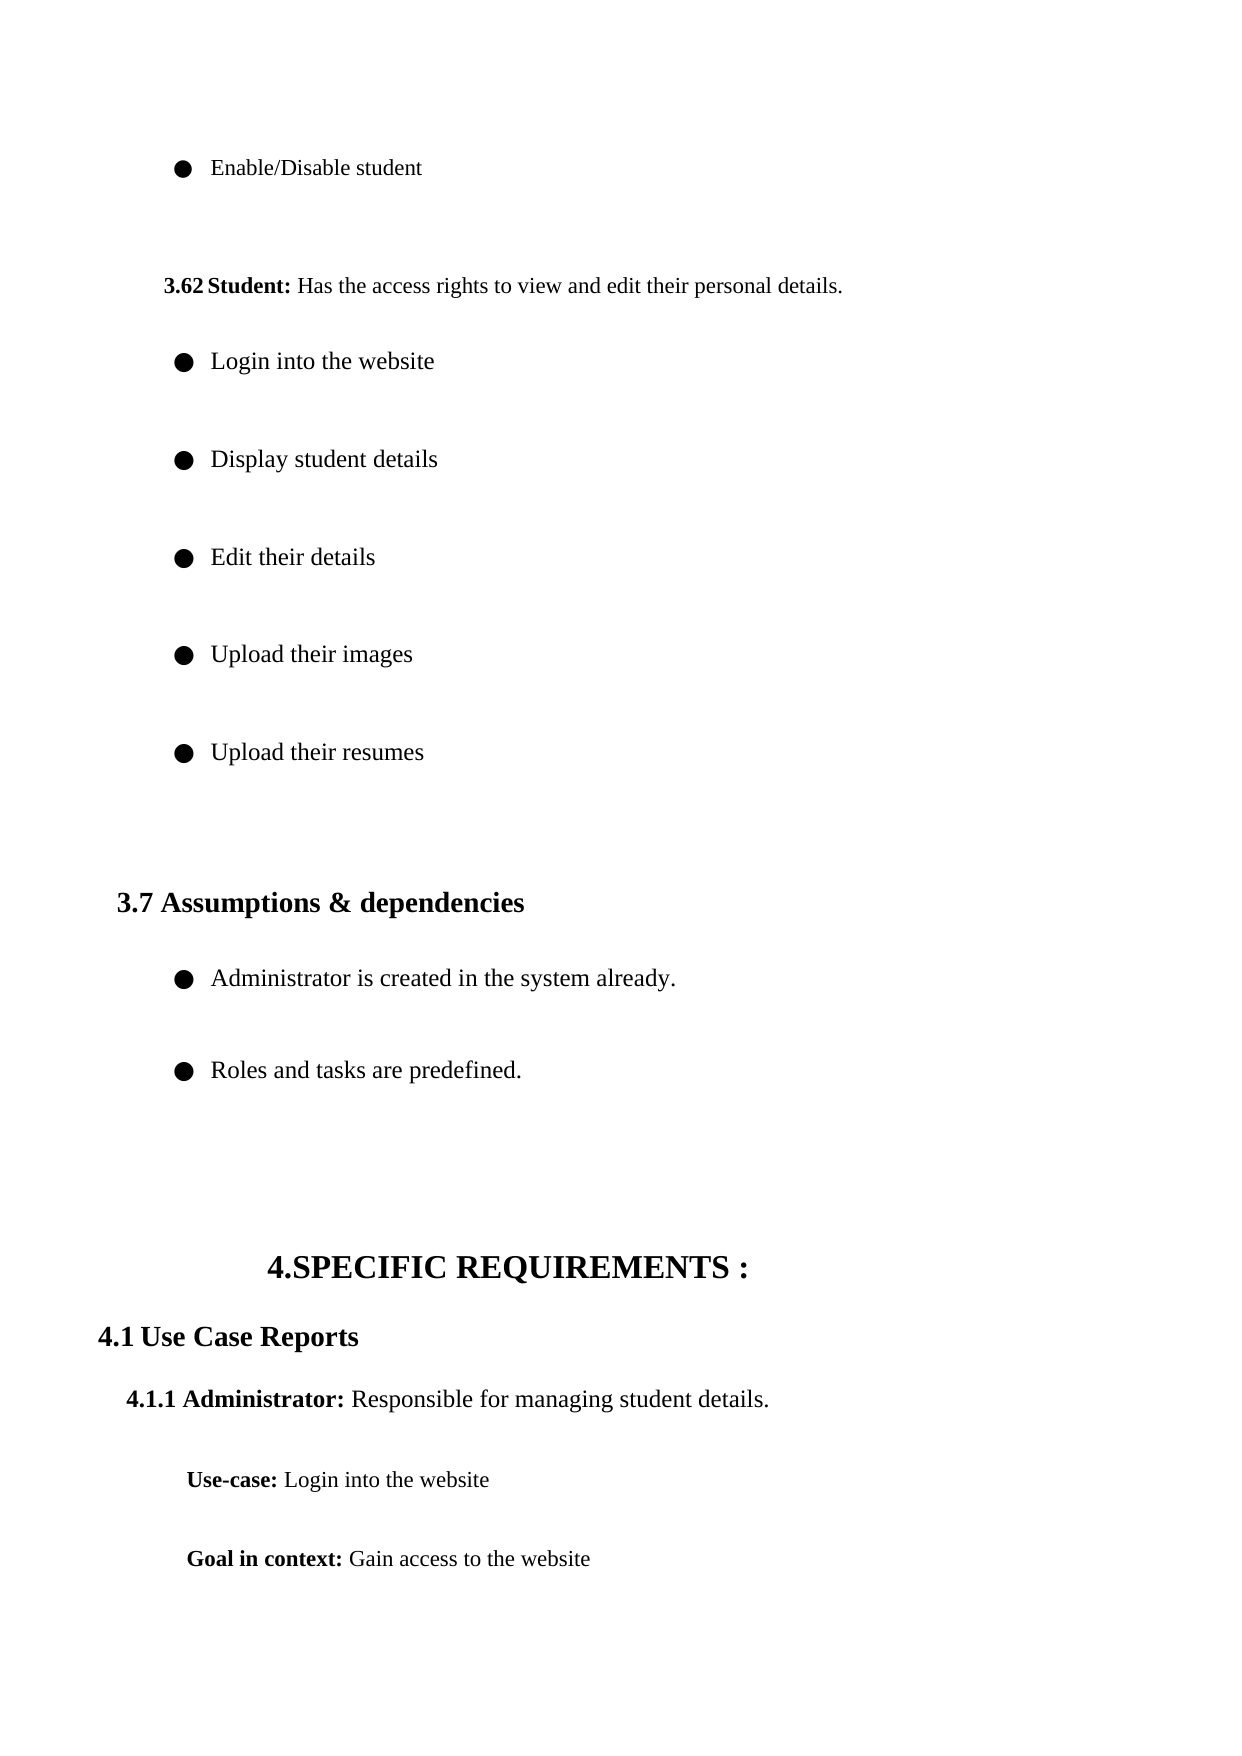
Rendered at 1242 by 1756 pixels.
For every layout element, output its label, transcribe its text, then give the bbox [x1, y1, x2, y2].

text Use-case: Login into the website [60, 1467, 1208, 1493]
list Edit their details [173, 528, 1206, 579]
list Administrator is created in the system already. [173, 950, 1206, 1001]
text 4.1.1 Administrator: Responsible for managing student details. [126, 1384, 1206, 1413]
list Display student details [173, 430, 1206, 482]
text 3.7 Assumptions & dependencies [60, 885, 1206, 919]
list Enable/Disable student [173, 142, 1208, 189]
list Student: Has the access rights to view and edit their personal details. [163, 272, 1208, 299]
list Upload their images [173, 626, 1206, 677]
text Goal in context: Gain access to the website [135, 1546, 1208, 1572]
list Upload their resumes [173, 723, 1206, 775]
list Roles and tasks are predefined. [173, 1041, 1206, 1092]
list Use Case Reports [98, 1319, 1206, 1353]
text 4.SPECIFIC REQUIREMENTS : [100, 1247, 1206, 1286]
list Login into the website [173, 333, 1206, 384]
